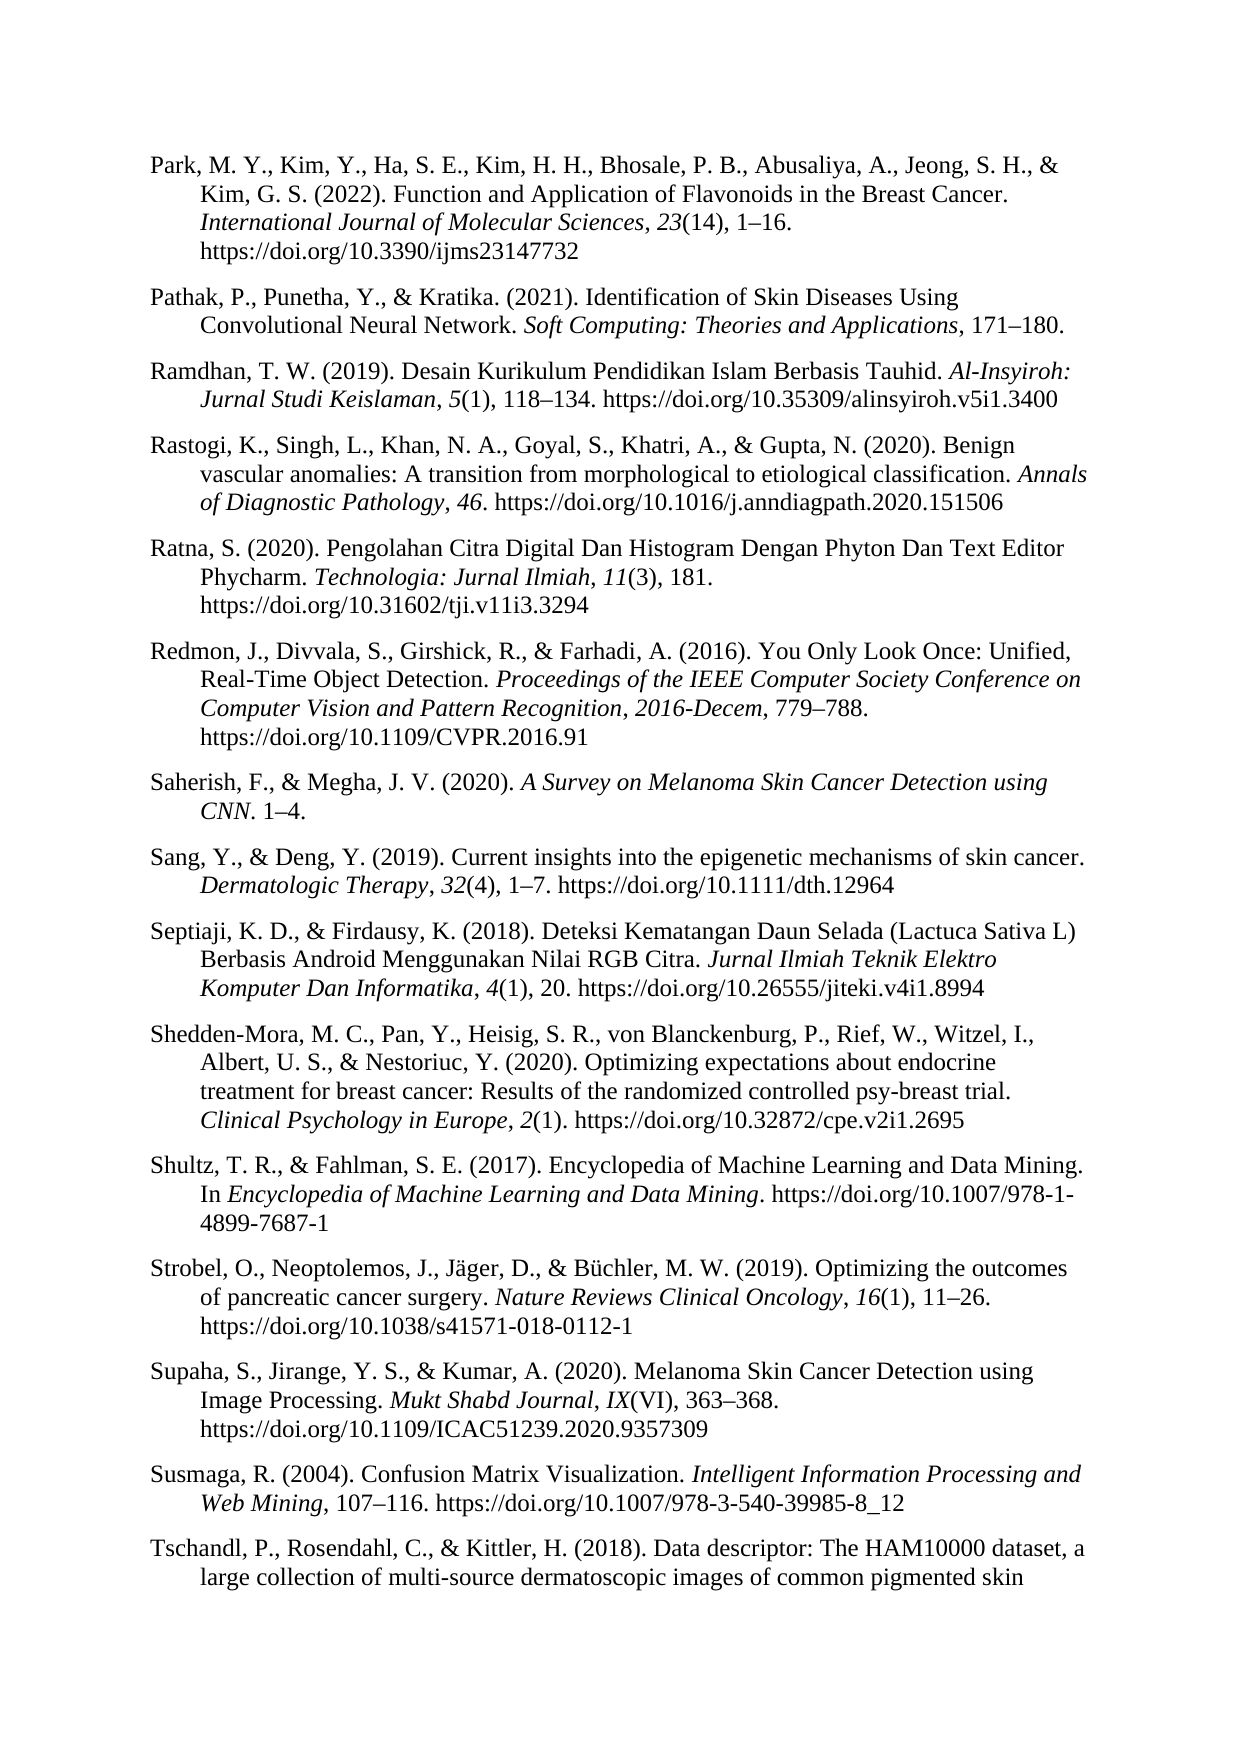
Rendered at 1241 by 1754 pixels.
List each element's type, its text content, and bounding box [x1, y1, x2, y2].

text Sang, Y., & Deng, Y. (2019). Current insights into the epigenetic mechanisms of skin cancer. Dermatologic Therapy, 32(4), 1–7. https://doi.org/10.1111/dth.12964 [150, 842, 1090, 899]
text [150, 1533, 1090, 1591]
text Strobel, O., Neoptolemos, J., Jäger, D., & Büchler, M. W. (2019). Optimizing the outcomes of pancreatic cancer surgery. Nature Reviews Clinical Oncology, 16(1), 11–26. https://doi.org/10.1038/s41571-018-0112-1 [150, 1253, 1090, 1339]
text Susmaga, R. (2004). Confusion Matrix Visualization. Intelligent Information Processing and Web Mining, 107–116. https://doi.org/10.1007/978-3-540-39985-8_12 [150, 1459, 1090, 1517]
text Shedden-Mora, M. C., Pan, Y., Heisig, S. R., von Blanckenburg, P., Rief, W., Witzel, I., Albert, U. S., & Nestoriuc, Y. (2020). Optimizing expectations about endocrine treatment for breast cancer: Results of the randomized controlled psy-breast trial. Clinical Psychology in Europe, 2(1). https://doi.org/10.32872/cpe.v2i1.2695 [150, 1019, 1090, 1134]
text Ramdhan, T. W. (2019). Desain Kurikulum Pendidikan Islam Berbasis Tauhid. Al-Insyiroh: Jurnal Studi Keislaman, 5(1), 118–134. https://doi.org/10.35309/alinsyiroh.v5i1.3400 [150, 356, 1090, 413]
text Redmon, J., Divvala, S., Girshick, R., & Farhadi, A. (2016). You Only Look Once: Unified, Real-Time Object Detection. Proceedings of the IEEE Computer Society Conference on Computer Vision and Pattern Recognition, 2016-Decem, 779–788. https://doi.org/10.1109/CVPR.2016.91 [150, 636, 1090, 751]
text Ratna, S. (2020). Pengolahan Citra Digital Dan Histogram Dengan Phyton Dan Text Editor Phycharm. Technologia: Jurnal Ilmiah, 11(3), 181. https://doi.org/10.31602/tji.v11i3.3294 [150, 533, 1090, 619]
text Park, M. Y., Kim, Y., Ha, S. E., Kim, H. H., Bhosale, P. B., Abusaliya, A., Jeong, S. H., & Kim, G. S. (2022). Function and Application of Flavonoids in the Breast Cancer. International Journal of Molecular Sciences, 23(14), 1–16. https://doi.org/10.3390/ijms23147732 [150, 150, 1090, 265]
text Rastogi, K., Singh, L., Khan, N. A., Goyal, S., Khatri, A., & Gupta, N. (2020). Benign vascular anomalies: A transition from morphological to etiological classification. Annals of Diagnostic Pathology, 46. https://doi.org/10.1016/j.anndiagpath.2020.151506 [150, 430, 1090, 516]
text Saherish, F., & Megha, J. V. (2020). A Survey on Melanoma Skin Cancer Detection using CNN. 1–4. [150, 767, 1090, 825]
text Shultz, T. R., & Fahlman, S. E. (2017). Encyclopedia of Machine Learning and Data Mining. In Encyclopedia of Machine Learning and Data Mining. https://doi.org/10.1007/978-1-4899-7687-1 [150, 1150, 1090, 1237]
text Pathak, P., Punetha, Y., & Kratika. (2021). Identification of Skin Diseases Using Convolutional Neural Network. Soft Computing: Theories and Applications, 171–180. [150, 282, 1090, 339]
text Septiaji, K. D., & Firdausy, K. (2018). Deteksi Kematangan Daun Selada (Lactuca Sativa L) Berbasis Android Menggunakan Nilai RGB Citra. Jurnal Ilmiah Teknik Elektro Komputer Dan Informatika, 4(1), 20. https://doi.org/10.26555/jiteki.v4i1.8994 [150, 916, 1090, 1002]
text Supaha, S., Jirange, Y. S., & Kumar, A. (2020). Melanoma Skin Cancer Detection using Image Processing. Mukt Shabd Journal, IX(VI), 363–368. https://doi.org/10.1109/ICAC51239.2020.9357309 [150, 1356, 1090, 1442]
